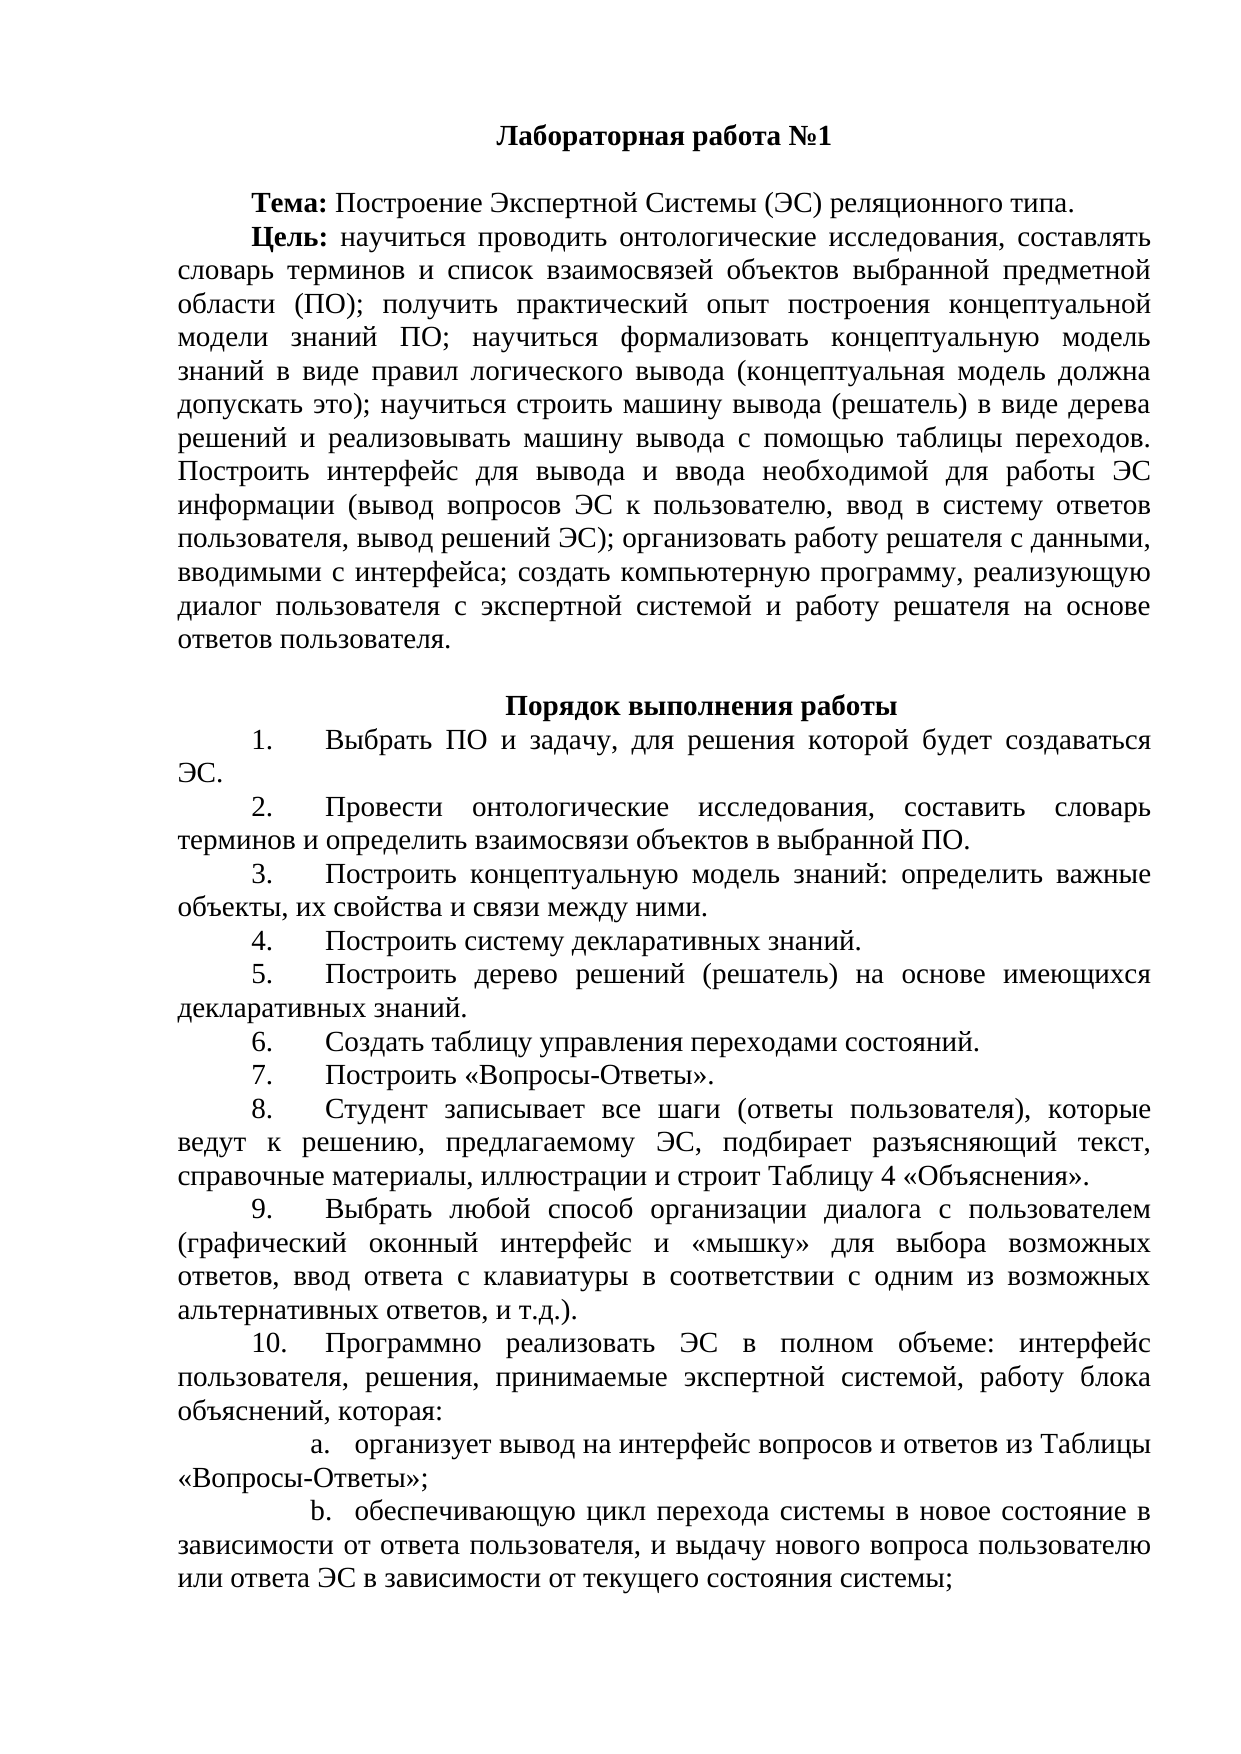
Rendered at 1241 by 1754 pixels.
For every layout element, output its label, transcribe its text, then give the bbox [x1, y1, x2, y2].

list Выбрать ПО и задачу, для решения которой будет создаваться ЭС. [177, 722, 1152, 789]
list Построить «Вопросы-Ответы». [177, 1057, 1152, 1091]
list Создать таблицу управления переходами состояний. [177, 1024, 1152, 1057]
text Тема: Построение Экспертной Системы (ЭС) реляционного типа. [177, 185, 1152, 219]
list Провести онтологические исследования, составить словарь терминов и определить взаимосвязи объектов в выбранной ПО. [177, 789, 1152, 856]
text Лабораторная работа №1 [177, 118, 1152, 152]
list Выбрать любой способ организации диалога с пользователем (графический оконный интерфейс и «мышку» для выбора возможных ответов, ввод ответа с клавиатуры в соответствии с одним из возможных альтернативных ответов, и т.д.). [177, 1191, 1152, 1326]
list Построить концептуальную модель знаний: определить важные объекты, их свойства и связи между ними. [177, 856, 1152, 923]
list Построить дерево решений (решатель) на основе имеющихся декларативных знаний. [177, 957, 1152, 1024]
list Построить систему декларативных знаний. [177, 923, 1152, 957]
list обеспечивающую цикл перехода системы в новое состояние в зависимости от ответа пользователя, и выдачу нового вопроса пользователю или ответа ЭС в зависимости от текущего состояния системы; [177, 1493, 1152, 1594]
list организует вывод на интерфейс вопросов и ответов из Таблицы «Вопросы-Ответы»; [177, 1426, 1152, 1493]
text Цель: научиться проводить онтологические исследования, составлять словарь терминов и список взаимосвязей объектов выбранной предметной области (ПО); получить практический опыт построения концептуальной модели знаний ПО; научиться формализовать концептуальную модель знаний в виде правил логического вывода (концептуальная модель должна допускать это); научиться строить машину вывода (решатель) в виде дерева решений и реализовывать машину вывода с помощью таблицы переходов. Построить интерфейс для вывода и ввода необходимой для работы ЭС информации (вывод вопросов ЭС к пользователю, ввод в систему ответов пользователя, вывод решений ЭС); организовать работу решателя с данными, вводимыми с интерфейса; создать компьютерную программу, реализующую диалог пользователя с экспертной системой и работу решателя на основе ответов пользователя. [177, 219, 1152, 655]
list Студент записывает все шаги (ответы пользователя), которые ведут к решению, предлагаемому ЭС, подбирает разъясняющий текст, справочные материалы, иллюстрации и строит Таблицу 4 «Объяснения». [177, 1091, 1152, 1191]
list Программно реализовать ЭС в полном объеме: интерфейс пользователя, решения, принимаемые экспертной системой, работу блока объяснений, которая: [177, 1326, 1152, 1426]
text Порядок выполнения работы [177, 688, 1152, 722]
